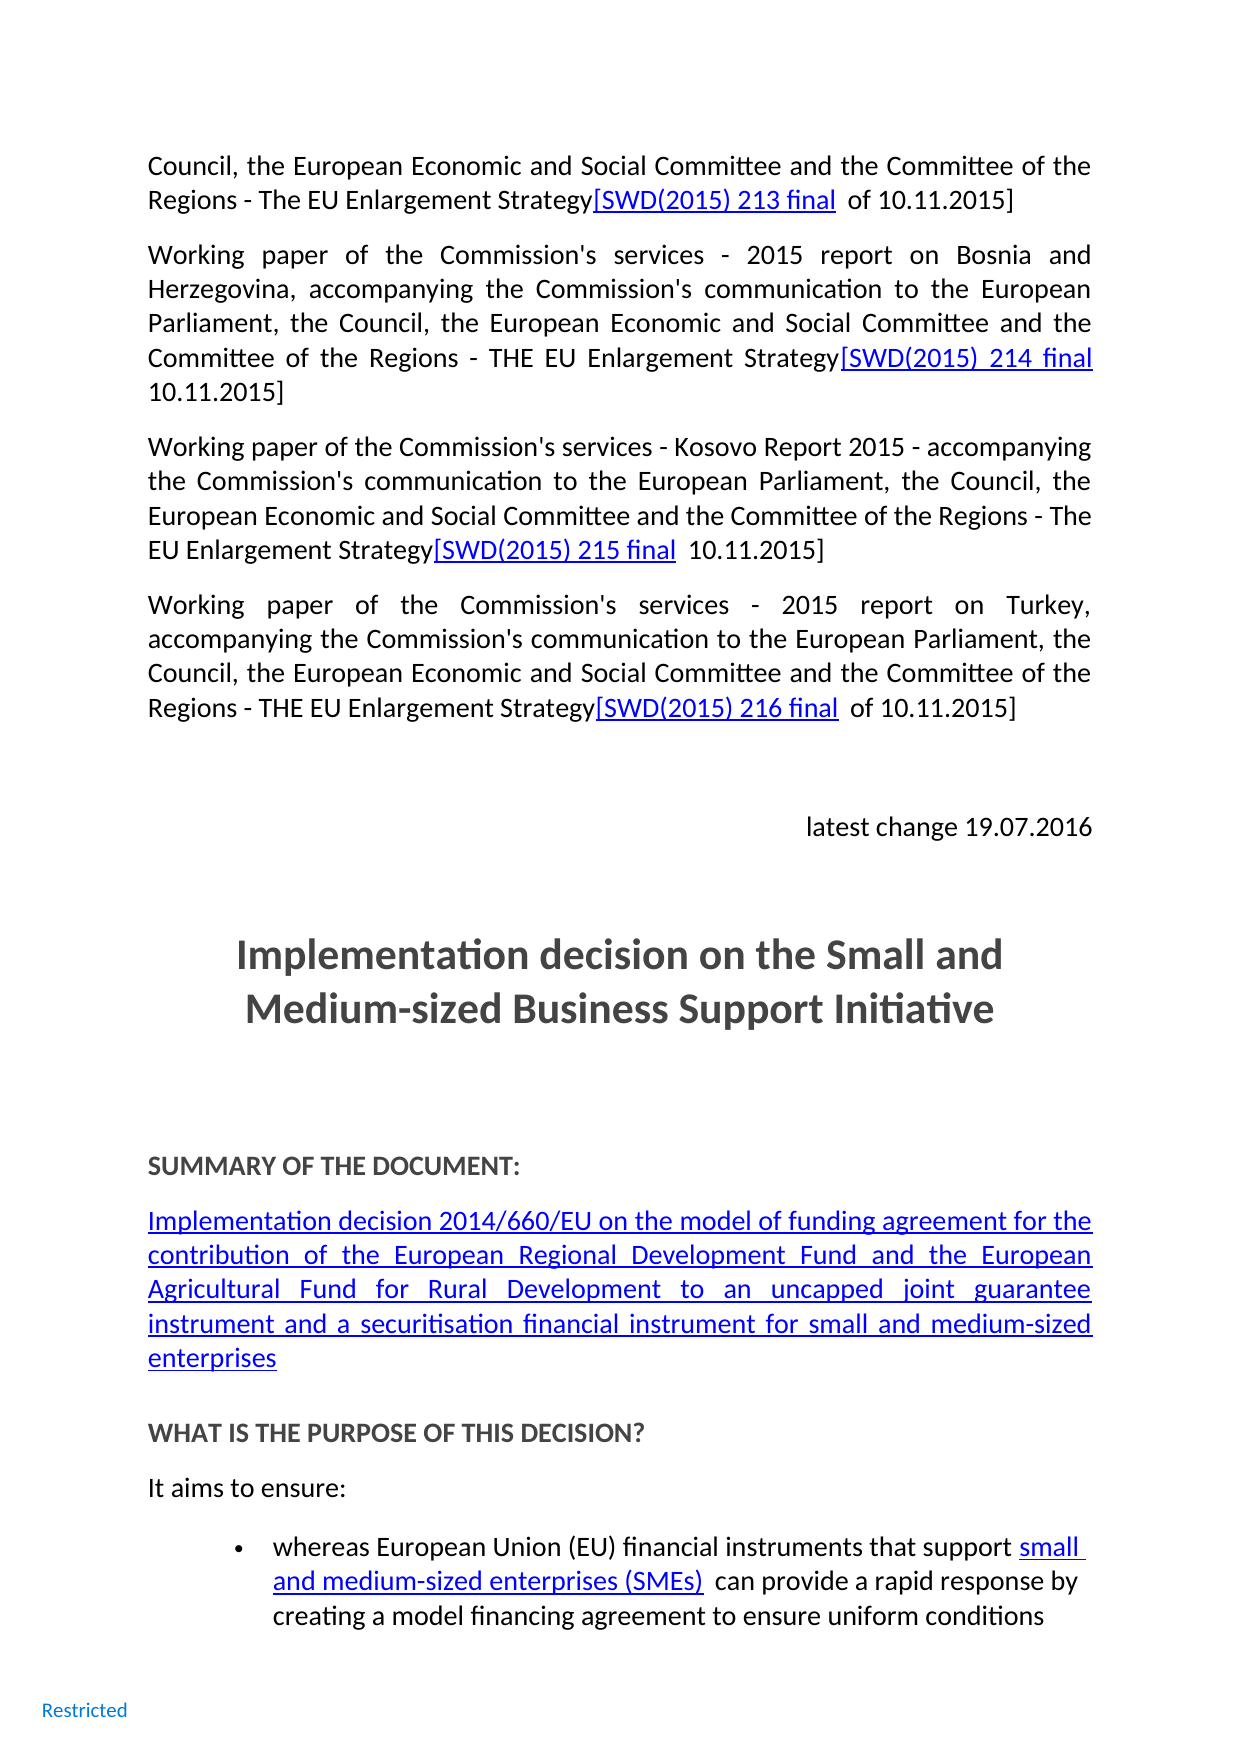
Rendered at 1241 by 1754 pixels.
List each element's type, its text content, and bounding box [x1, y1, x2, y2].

text Implementation decision 2014/660/EU on the model of funding agreement for the contribution of the European Regional Development Fund and the European Agricultural Fund for Rural Development to an uncapped joint guarantee instrument and a securitisation financial instrument for small and medium-sized enterprises [148, 1234, 1093, 1266]
text Implementation decision 2014/660/EU on the model of funding agreement for the contribution of the European Regional Development Fund and the European Agricultural Fund for Rural Development to an uncapped joint guarantee instrument and a securitisation financial instrument for small and medium-sized enterprises [148, 1337, 1093, 1374]
text Implementation decision on the Small and Medium-sized Business Support Initiative [148, 927, 1093, 1034]
text Working paper of the Commission's services - 2015 report on Bosnia and Herzegovina, accompanying the Commission's communication to the European Parliament, the Council, the European Economic and Social Committee and the Committee of the Regions - THE EU Enlargement Strategy[SWD(2015) 214 final 10.11.2015] [148, 237, 1093, 408]
text Implementation decision 2014/660/EU on the model of funding agreement for the contribution of the European Regional Development Fund and the European Agricultural Fund for Rural Development to an uncapped joint guarantee instrument and a securitisation financial instrument for small and medium-sized enterprises [148, 1268, 1093, 1335]
text It aims to ensure: [148, 1470, 1093, 1504]
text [148, 148, 1093, 216]
text SUMMARY OF THE DOCUMENT: [148, 1148, 1093, 1182]
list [235, 1529, 1093, 1632]
text latest change 19.07.2016 [148, 808, 1093, 843]
text Working paper of the Commission's services - 2015 report on Turkey, accompanying the Commission's communication to the European Parliament, the Council, the European Economic and Social Committee and the Committee of the Regions - THE EU Enlargement Strategy[SWD(2015) 216 final of 10.11.2015] [148, 587, 1093, 724]
text WHAT IS THE PURPOSE OF THIS DECISION? [148, 1415, 1093, 1449]
text Implementation decision 2014/660/EU on the model of funding agreement for the contribution of the European Regional Development Fund and the European Agricultural Fund for Rural Development to an uncapped joint guarantee instrument and a securitisation financial instrument for small and medium-sized enterprises [148, 1202, 1093, 1232]
text Working paper of the Commission's services - Kosovo Report 2015 - accompanying the Commission's communication to the European Parliament, the Council, the European Economic and Social Committee and the Committee of the Regions - The EU Enlargement Strategy[SWD(2015) 215 final 10.11.2015] [148, 429, 1093, 566]
